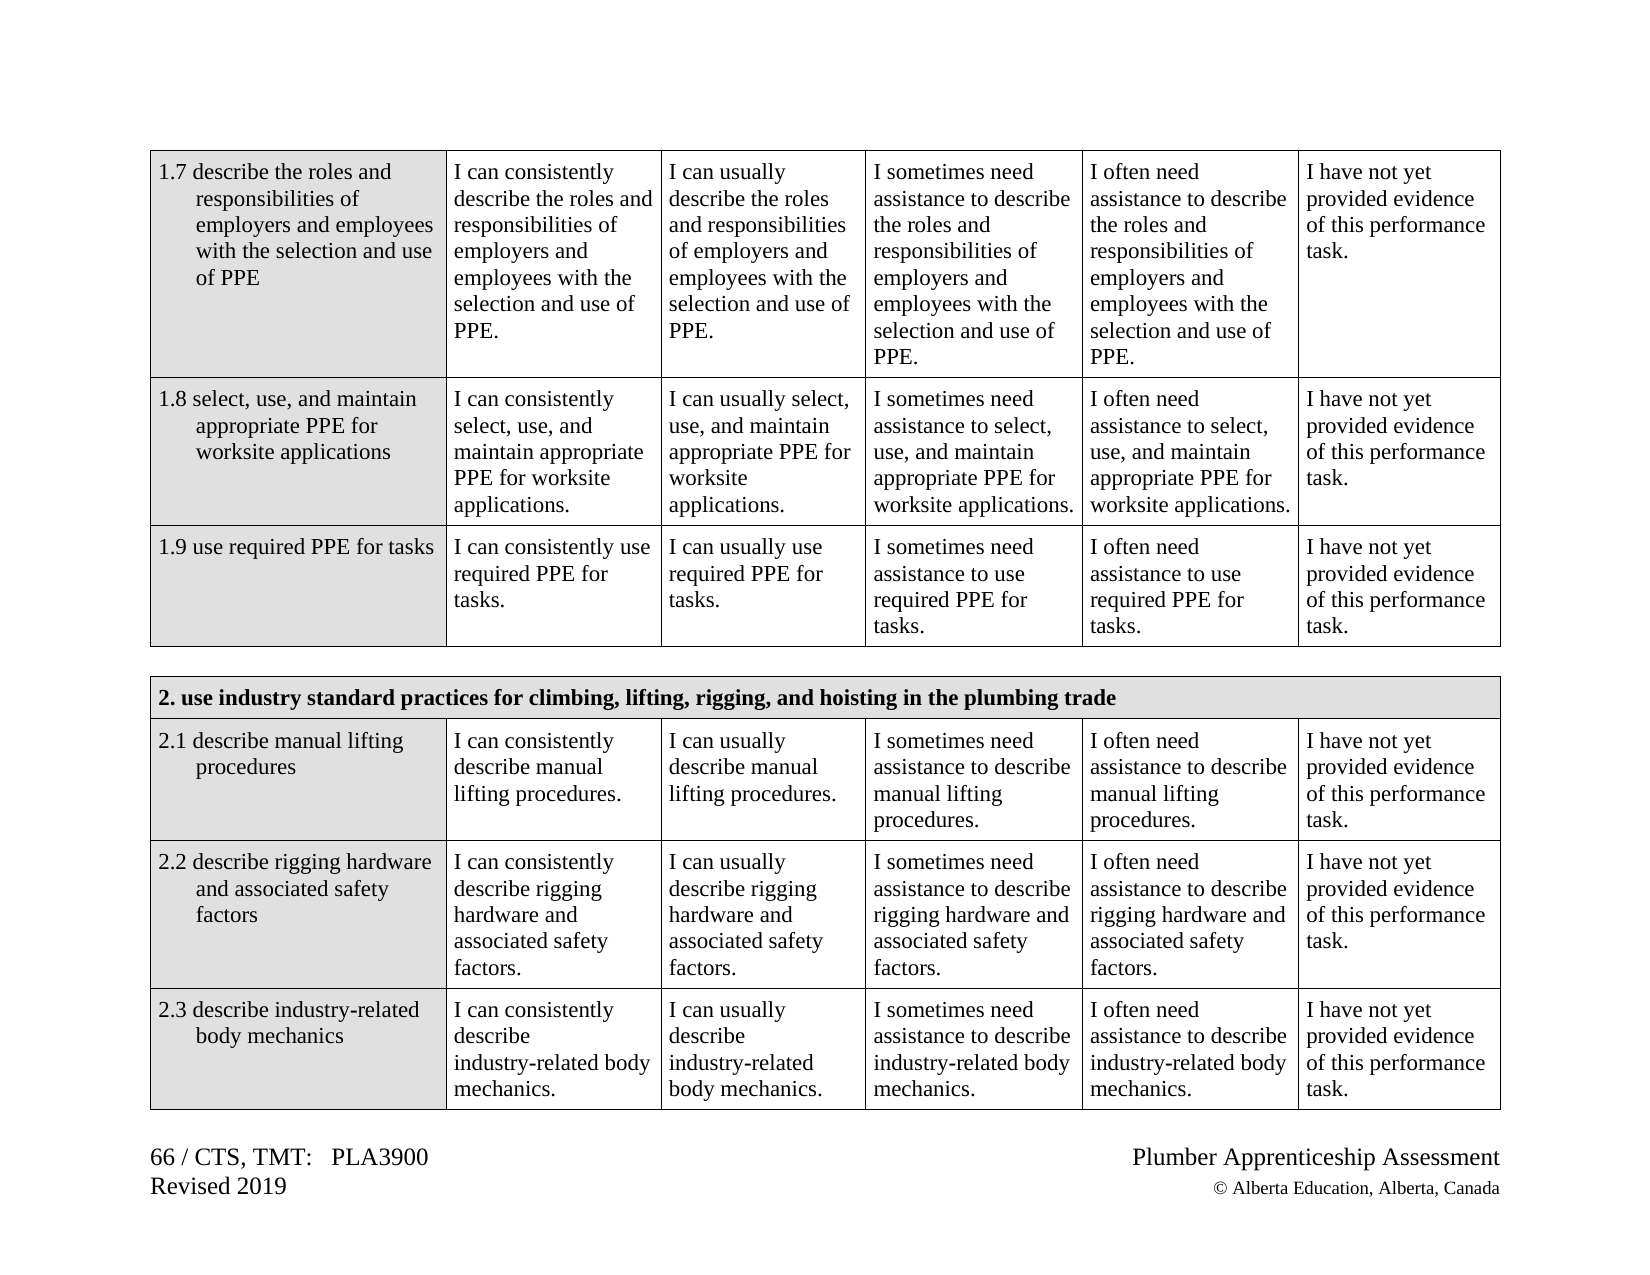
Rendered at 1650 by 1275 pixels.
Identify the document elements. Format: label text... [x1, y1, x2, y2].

table_cell 2.3 describe industry-related body mechanics [151, 989, 446, 1109]
table_cell I often need assistance to describe manual lifting procedures. [1083, 719, 1298, 840]
table_header I can consistently describe the roles and responsibilities of employers and employees with the selection and use of PPE. [447, 151, 661, 377]
table_cell I have not yet provided evidence of this performance task. [1299, 719, 1500, 840]
table_header I can usually describe the roles and responsibilities of employers and employees with the selection and use of PPE. [662, 151, 865, 377]
table_cell I have not yet provided evidence of this performance task. [1299, 526, 1500, 646]
table_cell I can usually describe manual lifting procedures. [662, 719, 865, 840]
table_cell I often need assistance to select, use, and maintain appropriate PPE for worksite applications. [1083, 378, 1298, 525]
table_header 2. use industry standard practices for climbing, lifting, rigging, and hoisting in the plumbing trade [151, 677, 1500, 718]
table_cell I often need assistance to describe industry-related body mechanics. [1083, 989, 1298, 1109]
table_cell 2.2 describe rigging hardware and associated safety factors [151, 841, 446, 988]
table_cell I can consistently describe manual lifting procedures. [447, 719, 661, 840]
table_header I often need assistance to describe the roles and responsibilities of employers and employees with the selection and use of PPE. [1083, 151, 1298, 377]
table_header 1.7 describe the roles and responsibilities of employers and employees with the selection and use of PPE [151, 151, 446, 377]
table_cell I can consistently describe rigging hardware and associated safety factors. [447, 841, 661, 988]
table_cell I sometimes need assistance to describe rigging hardware and associated safety factors. [866, 841, 1082, 988]
table_cell I can usually select, use, and maintain appropriate PPE for worksite applications. [662, 378, 865, 525]
table_cell I have not yet provided evidence of this performance task. [1299, 841, 1500, 988]
table_cell I can consistently use required PPE for tasks. [447, 526, 661, 646]
table_cell I can usually use required PPE for tasks. [662, 526, 865, 646]
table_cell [1299, 989, 1500, 1109]
table_header I sometimes need assistance to describe the roles and responsibilities of employers and employees with the selection and use of PPE. [866, 151, 1082, 377]
table_cell 1.8 select, use, and maintain appropriate PPE for worksite applications [151, 378, 446, 525]
table_cell I sometimes need assistance to describe industry-related body mechanics. [866, 989, 1082, 1109]
table_cell I often need assistance to use required PPE for tasks. [1083, 526, 1298, 646]
table_cell I sometimes need assistance to select, use, and maintain appropriate PPE for worksite applications. [866, 378, 1082, 525]
table_cell I can usually describe rigging hardware and associated safety factors. [662, 841, 865, 988]
table_cell I can consistently describe industry-related body mechanics. [447, 989, 661, 1109]
table_cell 1.9 use required PPE for tasks [151, 526, 446, 646]
table_cell I sometimes need assistance to use required PPE for tasks. [866, 526, 1082, 646]
table_cell I sometimes need assistance to describe manual lifting procedures. [866, 719, 1082, 840]
table_cell I have not yet provided evidence of this performance task. [1299, 378, 1500, 525]
table_cell I can consistently select, use, and maintain appropriate PPE for worksite applications. [447, 378, 661, 525]
table_cell 2.1 describe manual lifting procedures [151, 719, 446, 840]
table_cell I can usually describe industry-related body mechanics. [662, 989, 865, 1109]
table_header I have not yet provided evidence of this performance task. [1299, 151, 1500, 377]
table_cell I often need assistance to describe rigging hardware and associated safety factors. [1083, 841, 1298, 988]
